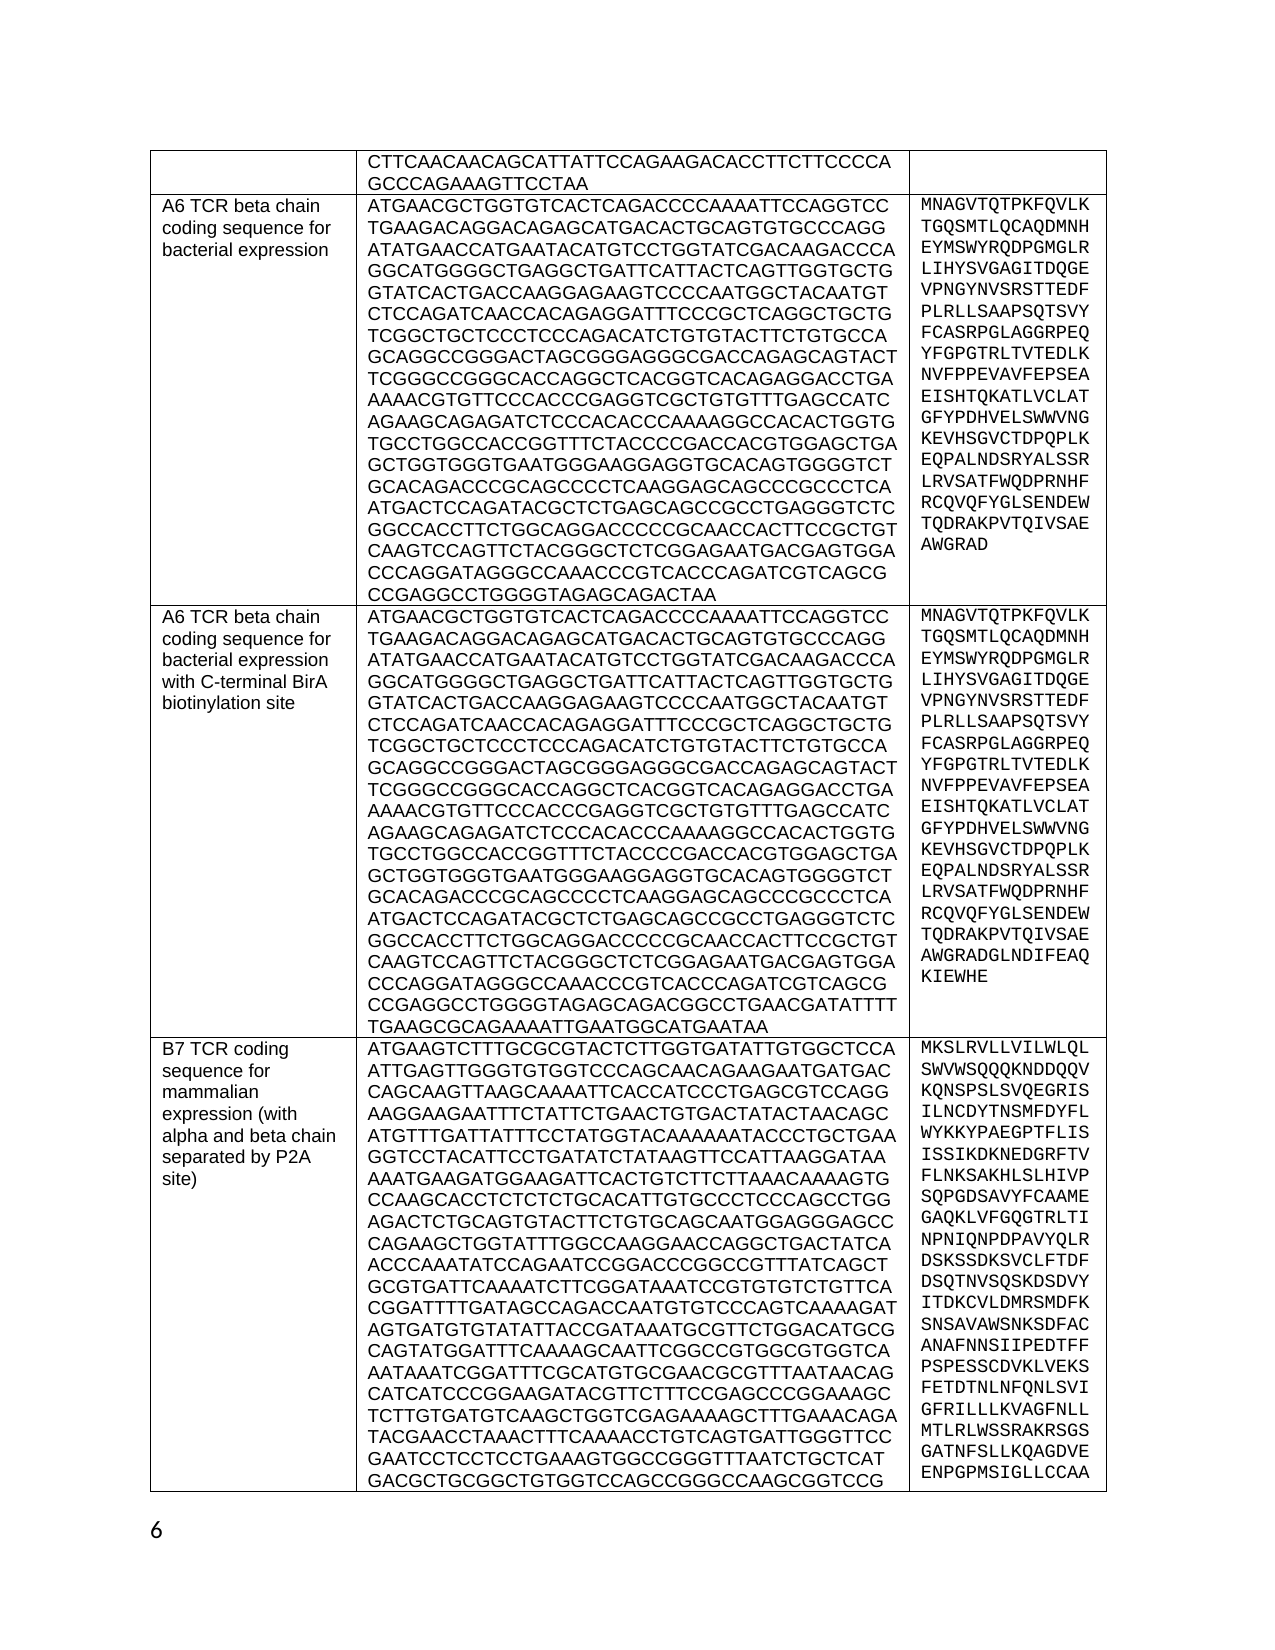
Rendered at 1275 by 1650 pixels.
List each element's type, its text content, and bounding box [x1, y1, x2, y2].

table_cell ATGAACGCTGGTGTCACTCAGACCCCAAAATTCCAGGTCCTGAAGACAGGACAGAGCATGACACTGCAGTGTGCCCAGGATATGAACCATGAATACATGTCCTGGTATCGACAAGACCCAGGCATGGGGCTGAGGCTGATTCATTACTCAGTTGGTGCTGGTATCACTGACCAAGGAGAAGTCCCCAATGGCTACAATGTCTCCAGATCAACCACAGAGGATTTCCCGCTCAGGCTGCTGTCGGCTGCTCCCTCCCAGACATCTGTGTACTTCTGTGCCAGCAGGCCGGGACTAGCGGGAGGGCGACCAGAGCAGTACTTCGGGCCGGGCACCAGGCTCACGGTCACAGAGGACCTGAAAAACGTGTTCCCACCCGAGGTCGCTGTGTTTGAGCCATCAGAAGCAGAGATCTCCCACACCCAAAAGGCCACACTGGTGTGCCTGGCCACCGGTTTCTACCCCGACCACGTGGAGCTGAGCTGGTGGGTGAATGGGAAGGAGGTGCACAGTGGGGTCTGCACAGACCCGCAGCCCCTCAAGGAGCAGCCCGCCCTCAATGACTCCAGATACGCTCTGAGCAGCCGCCTGAGGGTCTCGGCCACCTTCTGGCAGGACCCCCGCAACCACTTCCGCTGTCAAGTCCAGTTCTACGGGCTCTCGGAGAATGACGAGTGGACCCAGGATAGGGCCAAACCCGTCACCCAGATCGTCAGCGCCGAGGCCTGGGGTAGAGCAGACGGCCTGAACGATATTTTTGAAGCGCAGAAAATTGAATGGCATGAATAA [357, 606, 909, 1037]
table_cell MNAGVTQTPKFQVLKTGQSMTLQCAQDMNHEYMSWYRQDPGMGLRLIHYSVGAGITDQGEVPNGYNVSRSTTEDFPLRLLSAAPSQTSVYFCASRPGLAGGRPEQYFGPGTRLTVTEDLKNVFPPEVAVFEPSEAEISHTQKATLVCLATGFYPDHVELSWWVNGKEVHSGVCTDPQPLKEQPALNDSRYALSSRLRVSATFWQDPRNHFRCQVQFYGLSENDEWTQDRAKPVTQIVSAEAWGRADGLNDIFEAQKIEWHE [910, 606, 1106, 1037]
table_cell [910, 151, 1106, 194]
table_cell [151, 151, 356, 194]
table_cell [910, 1038, 1106, 1491]
table_cell MNAGVTQTPKFQVLKTGQSMTLQCAQDMNHEYMSWYRQDPGMGLRLIHYSVGAGITDQGEVPNGYNVSRSTTEDFPLRLLSAAPSQTSVYFCASRPGLAGGRPEQYFGPGTRLTVTEDLKNVFPPEVAVFEPSEAEISHTQKATLVCLATGFYPDHVELSWWVNGKEVHSGVCTDPQPLKEQPALNDSRYALSSRLRVSATFWQDPRNHFRCQVQFYGLSENDEWTQDRAKPVTQIVSAEAWGRAD [910, 195, 1106, 605]
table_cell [357, 1038, 909, 1491]
table_cell A6 TCR beta chain coding sequence for bacterial expression [151, 195, 356, 605]
table_cell A6 TCR beta chain coding sequence for bacterial expression with C-terminal BirA biotinylation site [151, 606, 356, 1037]
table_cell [357, 151, 909, 194]
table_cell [151, 1038, 356, 1491]
table_cell ATGAACGCTGGTGTCACTCAGACCCCAAAATTCCAGGTCCTGAAGACAGGACAGAGCATGACACTGCAGTGTGCCCAGGATATGAACCATGAATACATGTCCTGGTATCGACAAGACCCAGGCATGGGGCTGAGGCTGATTCATTACTCAGTTGGTGCTGGTATCACTGACCAAGGAGAAGTCCCCAATGGCTACAATGTCTCCAGATCAACCACAGAGGATTTCCCGCTCAGGCTGCTGTCGGCTGCTCCCTCCCAGACATCTGTGTACTTCTGTGCCAGCAGGCCGGGACTAGCGGGAGGGCGACCAGAGCAGTACTTCGGGCCGGGCACCAGGCTCACGGTCACAGAGGACCTGAAAAACGTGTTCCCACCCGAGGTCGCTGTGTTTGAGCCATCAGAAGCAGAGATCTCCCACACCCAAAAGGCCACACTGGTGTGCCTGGCCACCGGTTTCTACCCCGACCACGTGGAGCTGAGCTGGTGGGTGAATGGGAAGGAGGTGCACAGTGGGGTCTGCACAGACCCGCAGCCCCTCAAGGAGCAGCCCGCCCTCAATGACTCCAGATACGCTCTGAGCAGCCGCCTGAGGGTCTCGGCCACCTTCTGGCAGGACCCCCGCAACCACTTCCGCTGTCAAGTCCAGTTCTACGGGCTCTCGGAGAATGACGAGTGGACCCAGGATAGGGCCAAACCCGTCACCCAGATCGTCAGCGCCGAGGCCTGGGGTAGAGCAGACTAA [357, 195, 909, 605]
